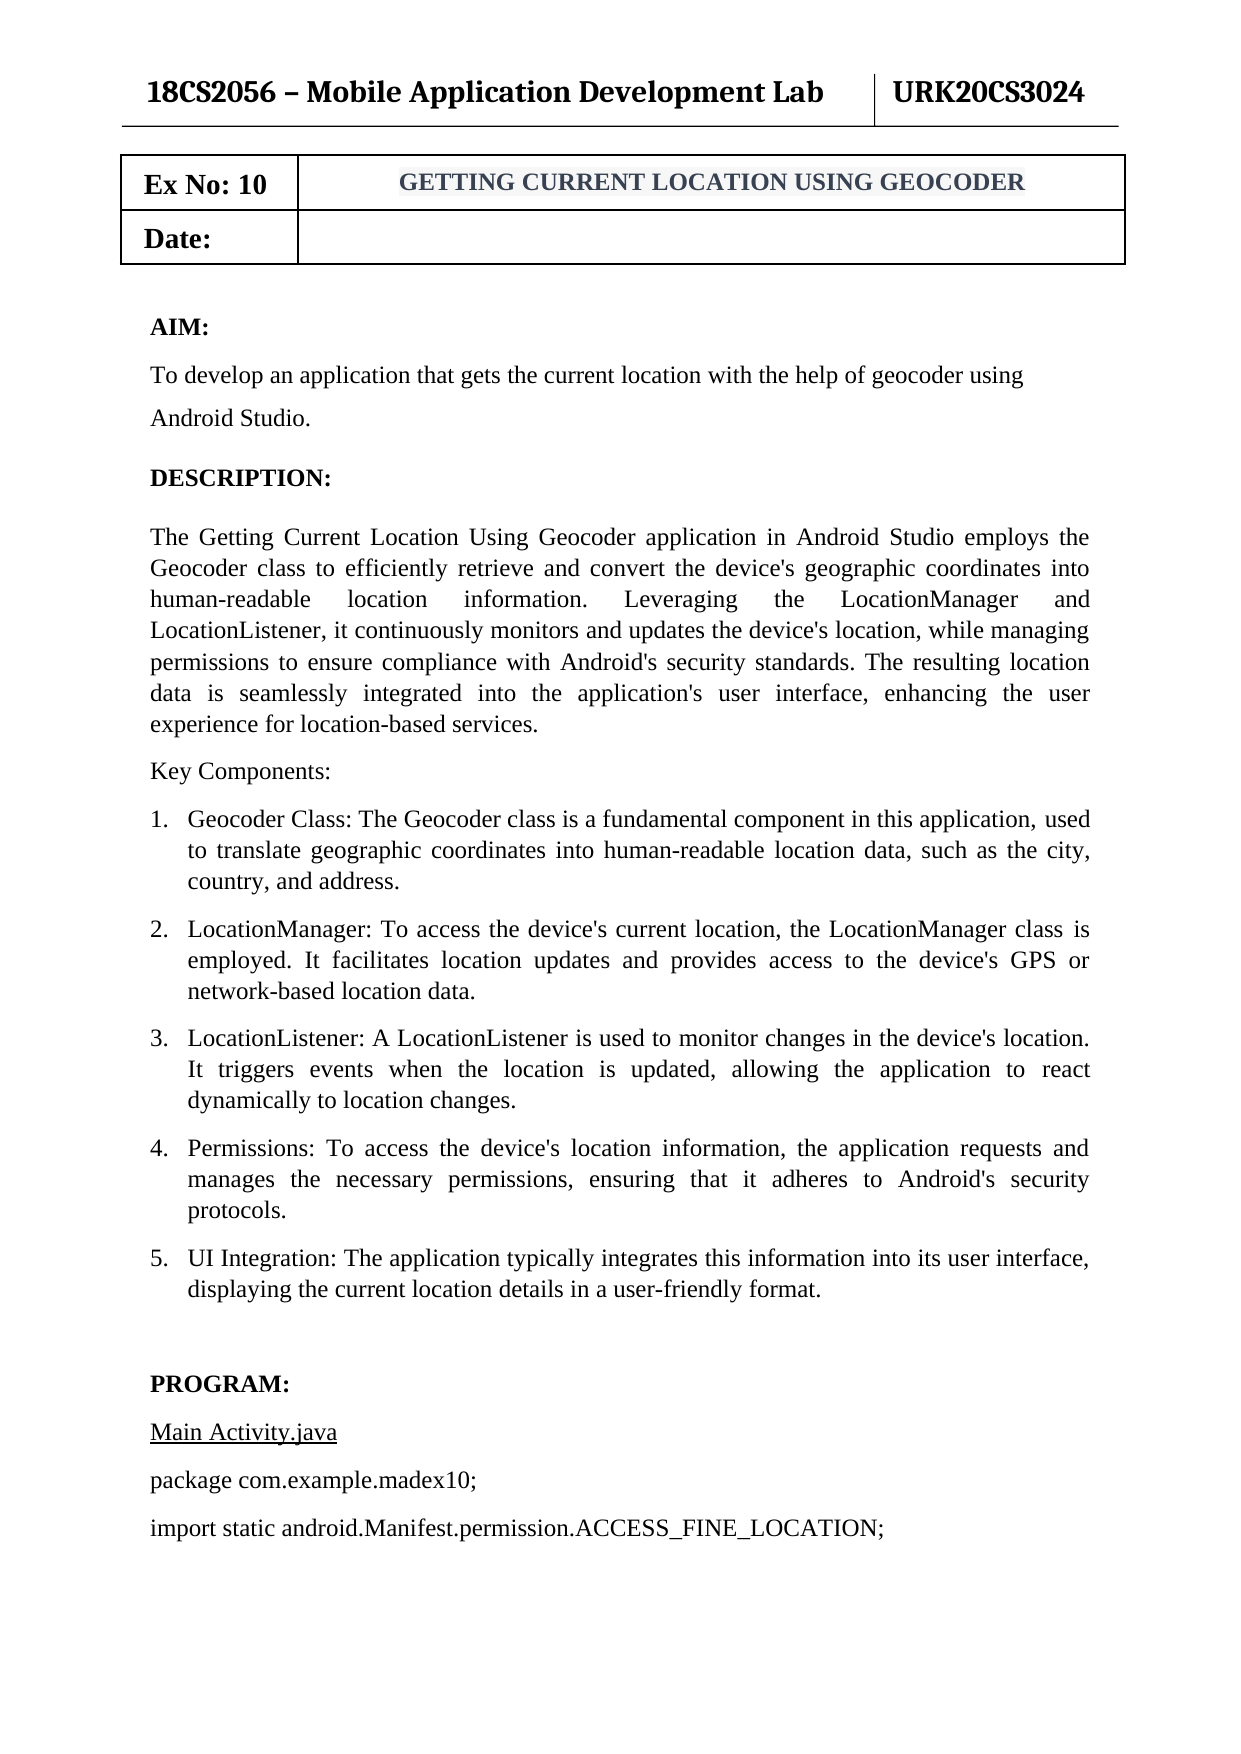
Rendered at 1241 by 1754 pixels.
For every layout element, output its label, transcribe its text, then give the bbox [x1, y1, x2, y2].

text To develop an application that gets the current location with the help of geocoder using [150, 360, 1138, 389]
table_cell [299, 211, 1124, 263]
subtitle AIM: [150, 312, 1138, 341]
subtitle PROGRAM: [150, 1369, 1138, 1398]
text package com.example.madex10; [150, 1465, 1138, 1494]
table_header Ex No: 10 [122, 156, 297, 209]
text Main Activity.java [150, 1417, 1138, 1446]
text import static android.Manifest.permission.ACCESS_FINE_LOCATION; [150, 1513, 1138, 1541]
table_cell Date: [122, 211, 297, 263]
text Android Studio. [150, 403, 1138, 432]
subtitle DESCRIPTION: [150, 463, 1138, 491]
text The Getting Current Location Using Geocoder application in Android Studio employs the Geocoder class to efficiently retrieve and convert the device's geographic coordinates into human-readable location information. Leveraging the LocationManager and LocationListener, it continuously monitors and updates the device's location, while managing permissions to ensure compliance with Android's security standards. The resulting location data is seamlessly integrated into the application's user interface, enhancing the user experience for location-based services. [150, 522, 1091, 737]
text Key Components: [150, 756, 1138, 785]
table_header GETTING CURRENT LOCATION USING GEOCODER [299, 156, 1124, 209]
list Geocoder Class: The Geocoder class is a fundamental component in this application, used to translate geographic coordinates into human-readable location data, such as the city, country, and address. [150, 804, 1090, 895]
list LocationManager: To access the device's current location, the LocationManager class is employed. It facilitates location updates and provides access to the device's GPS or network-based location data. [150, 914, 1090, 1004]
list UI Integration: The application typically integrates this information into its user interface, displaying the current location details in a user-friendly format. [150, 1243, 1090, 1303]
list Permissions: To access the device's location information, the application requests and manages the necessary permissions, ensuring that it adheres to Android's security protocols. [150, 1133, 1090, 1224]
list LocationListener: A LocationListener is used to monitor changes in the device's location. It triggers events when the location is updated, allowing the application to react dynamically to location changes. [150, 1023, 1090, 1114]
